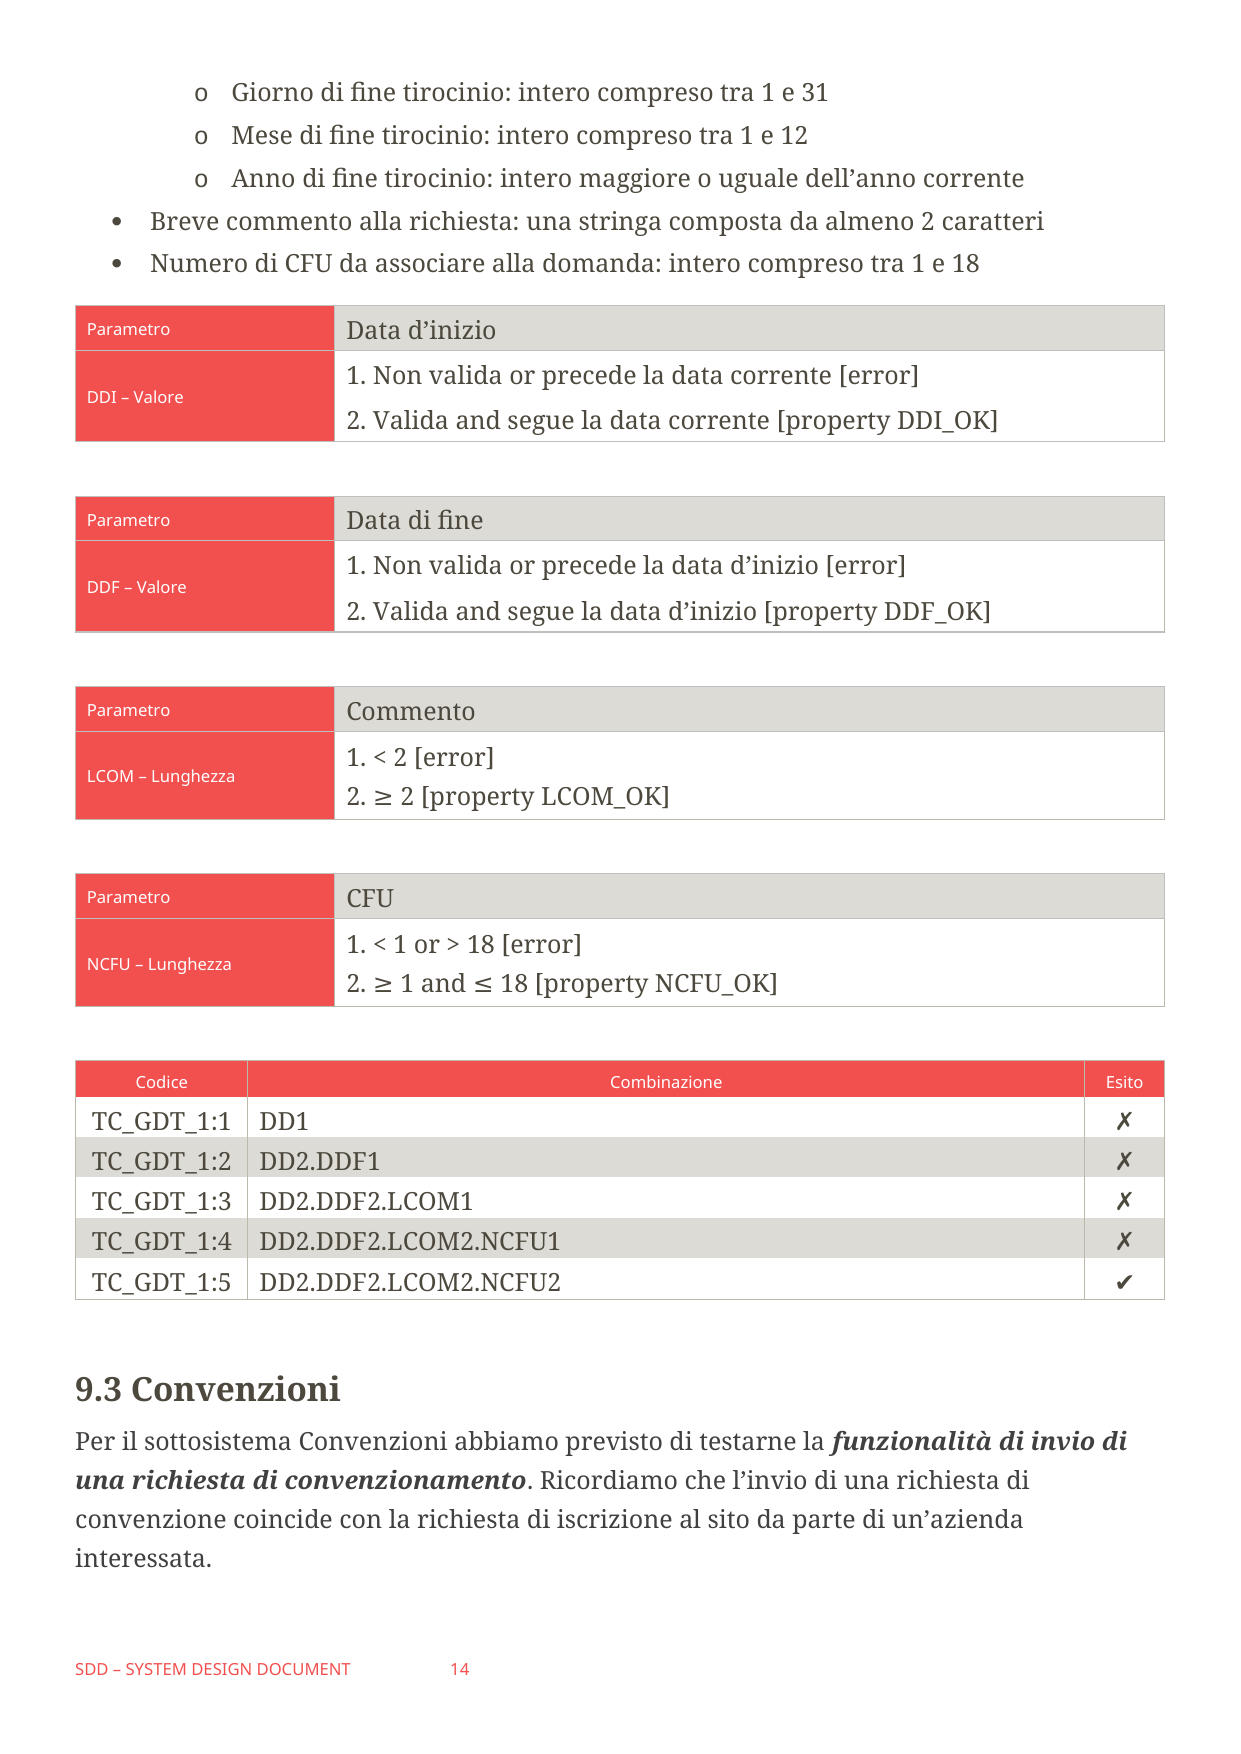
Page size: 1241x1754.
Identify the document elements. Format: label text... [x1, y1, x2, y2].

table_cell DD2.DDF1 [248, 1137, 1084, 1177]
table_cell DD2.DDF2.LCOM2.NCFU1 [248, 1218, 1084, 1258]
table_cell 1. Non valida or precede la data corrente [error] 2. Valida and segue la data corrente [property DDI_OK] [335, 351, 1164, 441]
table_cell TC_GDT_1:4 [76, 1218, 247, 1258]
list Giorno di fine tirocinio: intero compreso tra 1 e 31 [194, 75, 1165, 109]
table_header Parametro [76, 687, 334, 731]
table_cell ✗ [1085, 1218, 1164, 1258]
table_cell LCOM – Lunghezza [76, 732, 334, 819]
table_cell DDI – Valore [76, 351, 334, 441]
table_cell DD2.DDF2.LCOM2.NCFU2 [248, 1258, 1084, 1298]
table_cell DD1 [248, 1097, 1084, 1137]
table_cell ✗ [1085, 1137, 1164, 1177]
table_header Combinazione [248, 1061, 1084, 1097]
table_cell DD2.DDF2.LCOM1 [248, 1178, 1084, 1218]
table_header Codice [76, 1061, 247, 1097]
table_cell 1. < 2 [error] 2. ≥ 2 [property LCOM_OK] [335, 732, 1164, 819]
table_cell DDF – Valore [76, 541, 334, 631]
table_header Parametro [76, 306, 334, 350]
table_cell ✗ [1085, 1178, 1164, 1218]
table_cell TC_GDT_1:1 [76, 1097, 247, 1137]
table_cell 1. Non valida or precede la data d’inizio [error] 2. Valida and segue la data d’inizio [property DDF_OK] [335, 541, 1164, 631]
table_cell ✔ [1085, 1258, 1164, 1298]
table_header Esito [1085, 1061, 1164, 1097]
list Anno di fine tirocinio: intero maggiore o uguale dell’anno corrente [194, 161, 1165, 195]
list Numero di CFU da associare alla domanda: intero compreso tra 1 e 18 [112, 246, 1165, 280]
table_cell TC_GDT_1:5 [76, 1258, 247, 1298]
table_header Data di fine [335, 497, 1164, 540]
table_cell NCFU – Lunghezza [76, 919, 334, 1006]
subtitle 9.3 Convenzioni [75, 1365, 1165, 1411]
table_header Commento [335, 687, 1164, 731]
table_header Data d’inizio [335, 306, 1164, 350]
table_cell ✗ [1085, 1097, 1164, 1137]
text Per il sottosistema Convenzioni abbiamo previsto di testarne la funzionalità di invio di una richiesta di convenzionamento. Ricordiamo che l’invio di una richiesta di convenzione coincide con la richiesta di iscrizione al sito da parte di un’azienda interessata. [75, 1423, 1165, 1575]
table_cell TC_GDT_1:3 [76, 1178, 247, 1218]
table_cell 1. < 1 or > 18 [error] 2. ≥ 1 and ≤ 18 [property NCFU_OK] [335, 919, 1164, 1006]
list Mese di fine tirocinio: intero compreso tra 1 e 12 [194, 118, 1165, 152]
table_cell TC_GDT_1:2 [76, 1137, 247, 1177]
table_header CFU [335, 874, 1164, 918]
list Breve commento alla richiesta: una stringa composta da almeno 2 caratteri [112, 203, 1165, 237]
table_header Parametro [76, 874, 334, 918]
table_header Parametro [76, 497, 334, 540]
